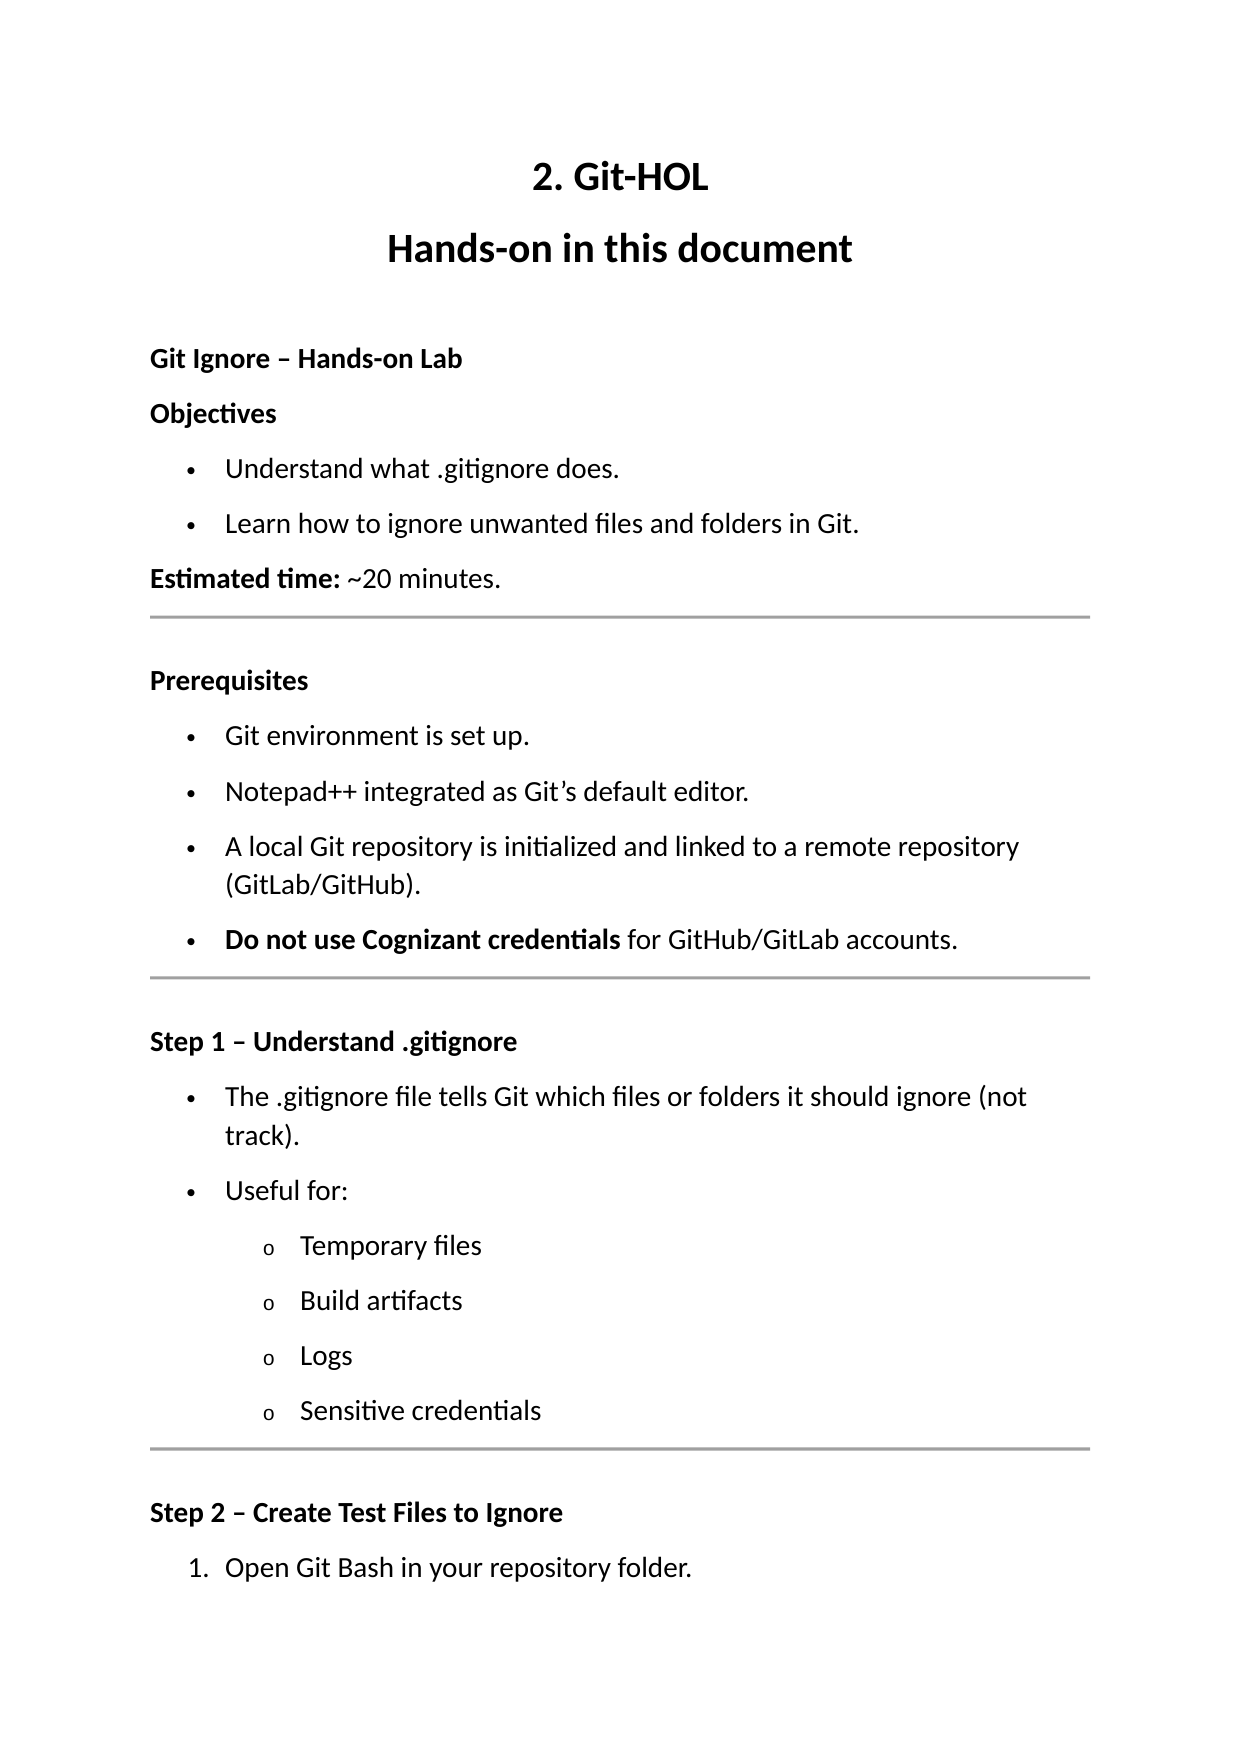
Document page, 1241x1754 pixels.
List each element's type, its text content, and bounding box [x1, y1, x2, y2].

text 2. Git-HOL [150, 150, 1090, 201]
list Understand what .gitignore does. [187, 450, 1090, 486]
text Step 2 – Create Test Files to Ignore [150, 1494, 1090, 1530]
list Notepad++ integrated as Git’s default editor. [187, 773, 1090, 808]
text Git Ignore – Hands-on Lab [150, 340, 1090, 376]
text Prerequisites [150, 662, 1090, 698]
text Hands-on in this document [150, 222, 1090, 272]
list Useful for: [187, 1172, 1090, 1207]
text Objectives [150, 395, 1090, 431]
list Build artifacts [262, 1282, 1090, 1318]
list Temporary files [262, 1227, 1090, 1263]
text Estimated time: ~20 minutes. [150, 560, 1090, 596]
list Do not use Cognizant credentials for GitHub/GitLab accounts. [187, 921, 1090, 957]
list Git environment is set up. [187, 717, 1090, 753]
list Learn how to ignore unwanted files and folders in Git. [187, 505, 1090, 541]
list Sensitive credentials [262, 1392, 1090, 1428]
list Logs [262, 1337, 1090, 1373]
list The .gitignore file tells Git which files or folders it should ignore (not track). [187, 1078, 1090, 1152]
text Step 1 – Understand .gitignore [150, 1023, 1090, 1059]
list A local Git repository is initialized and linked to a remote repository (GitLab/GitHub). [187, 828, 1090, 902]
list Open Git Bash in your repository folder. [187, 1549, 1090, 1585]
